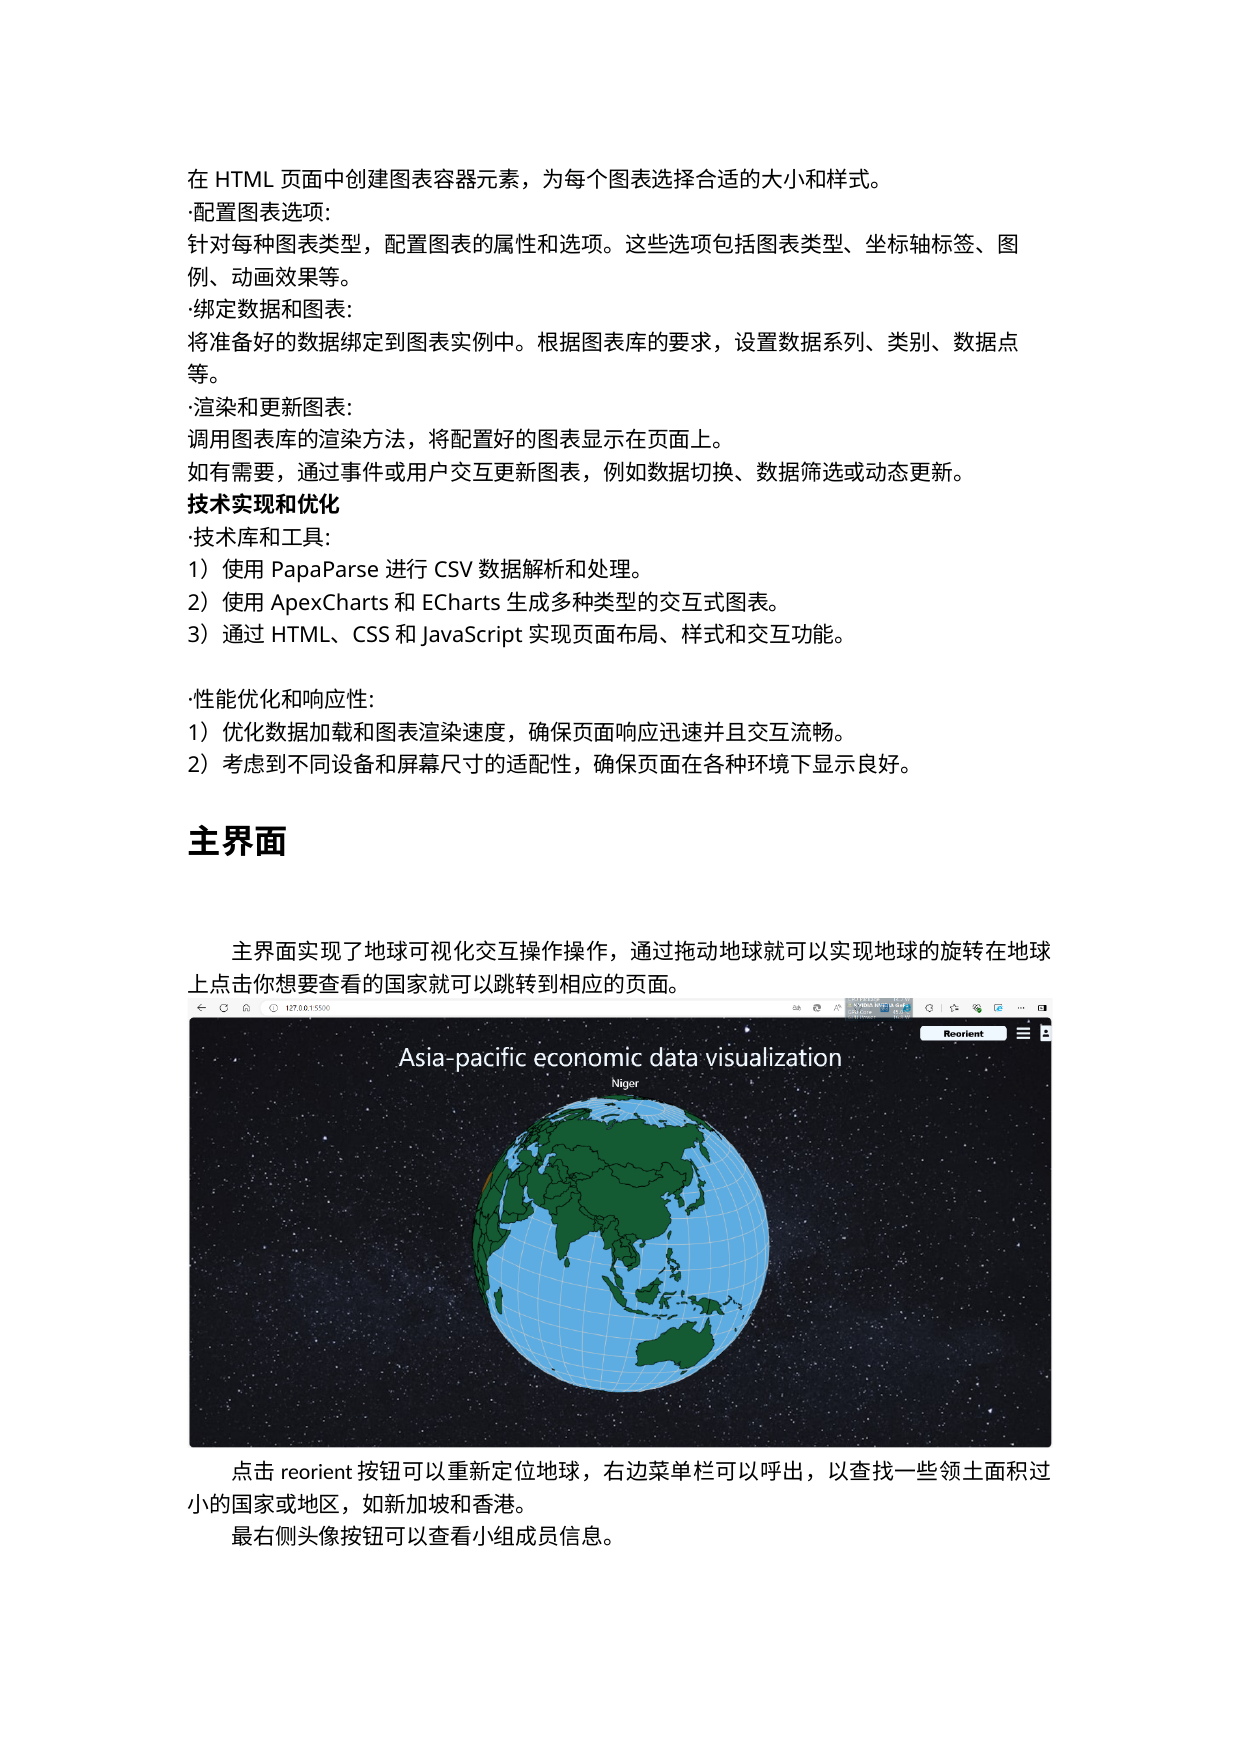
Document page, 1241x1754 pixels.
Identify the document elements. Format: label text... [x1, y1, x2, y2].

text 调用图表库的渲染方法，将配置好的图表显示在页面上。 [187, 422, 1053, 454]
text ·渲染和更新图表: [187, 389, 1053, 422]
text 技术实现和优化 [187, 487, 1053, 519]
text 2）考虑到不同设备和屏幕尺寸的适配性，确保页面在各种环境下显示良好。 [187, 747, 1053, 779]
subtitle 主界面 [187, 807, 1053, 872]
text 1）优化数据加载和图表渲染速度，确保页面响应迅速并且交互流畅。 [187, 714, 1053, 747]
text 如有需要，通过事件或用户交互更新图表，例如数据切换、数据筛选或动态更新。 [187, 454, 1053, 487]
text 3）通过 HTML、CSS 和 JavaScript 实现页面布局、样式和交互功能。 [187, 617, 1053, 649]
text 将准备好的数据绑定到图表实例中。根据图表库的要求，设置数据系列、类别、数据点等。 [187, 324, 1053, 389]
picture [187, 998, 1053, 1448]
text ·技术库和工具: [187, 519, 1053, 552]
text ·绑定数据和图表: [187, 292, 1053, 324]
text 点击reorient按钮可以重新定位地球，右边菜单栏可以呼出，以查找一些领土面积过小的国家或地区，如新加坡和香港。 [187, 1454, 1053, 1519]
text 在 HTML 页面中创建图表容器元素，为每个图表选择合适的大小和样式。 [187, 162, 1053, 194]
text 最右侧头像按钮可以查看小组成员信息。 [187, 1519, 1053, 1551]
text ·配置图表选项: [187, 194, 1053, 227]
text 2）使用 ApexCharts 和 ECharts 生成多种类型的交互式图表。 [187, 584, 1053, 617]
text 主界面实现了地球可视化交互操作操作，通过拖动地球就可以实现地球的旋转在地球上点击你想要查看的国家就可以跳转到相应的页面。 [187, 934, 1053, 998]
text 1）使用 PapaParse 进行 CSV 数据解析和处理。 [187, 552, 1053, 584]
text 针对每种图表类型，配置图表的属性和选项。这些选项包括图表类型、坐标轴标签、图例、动画效果等。 [187, 227, 1053, 292]
text ·性能优化和响应性: [187, 682, 1053, 714]
